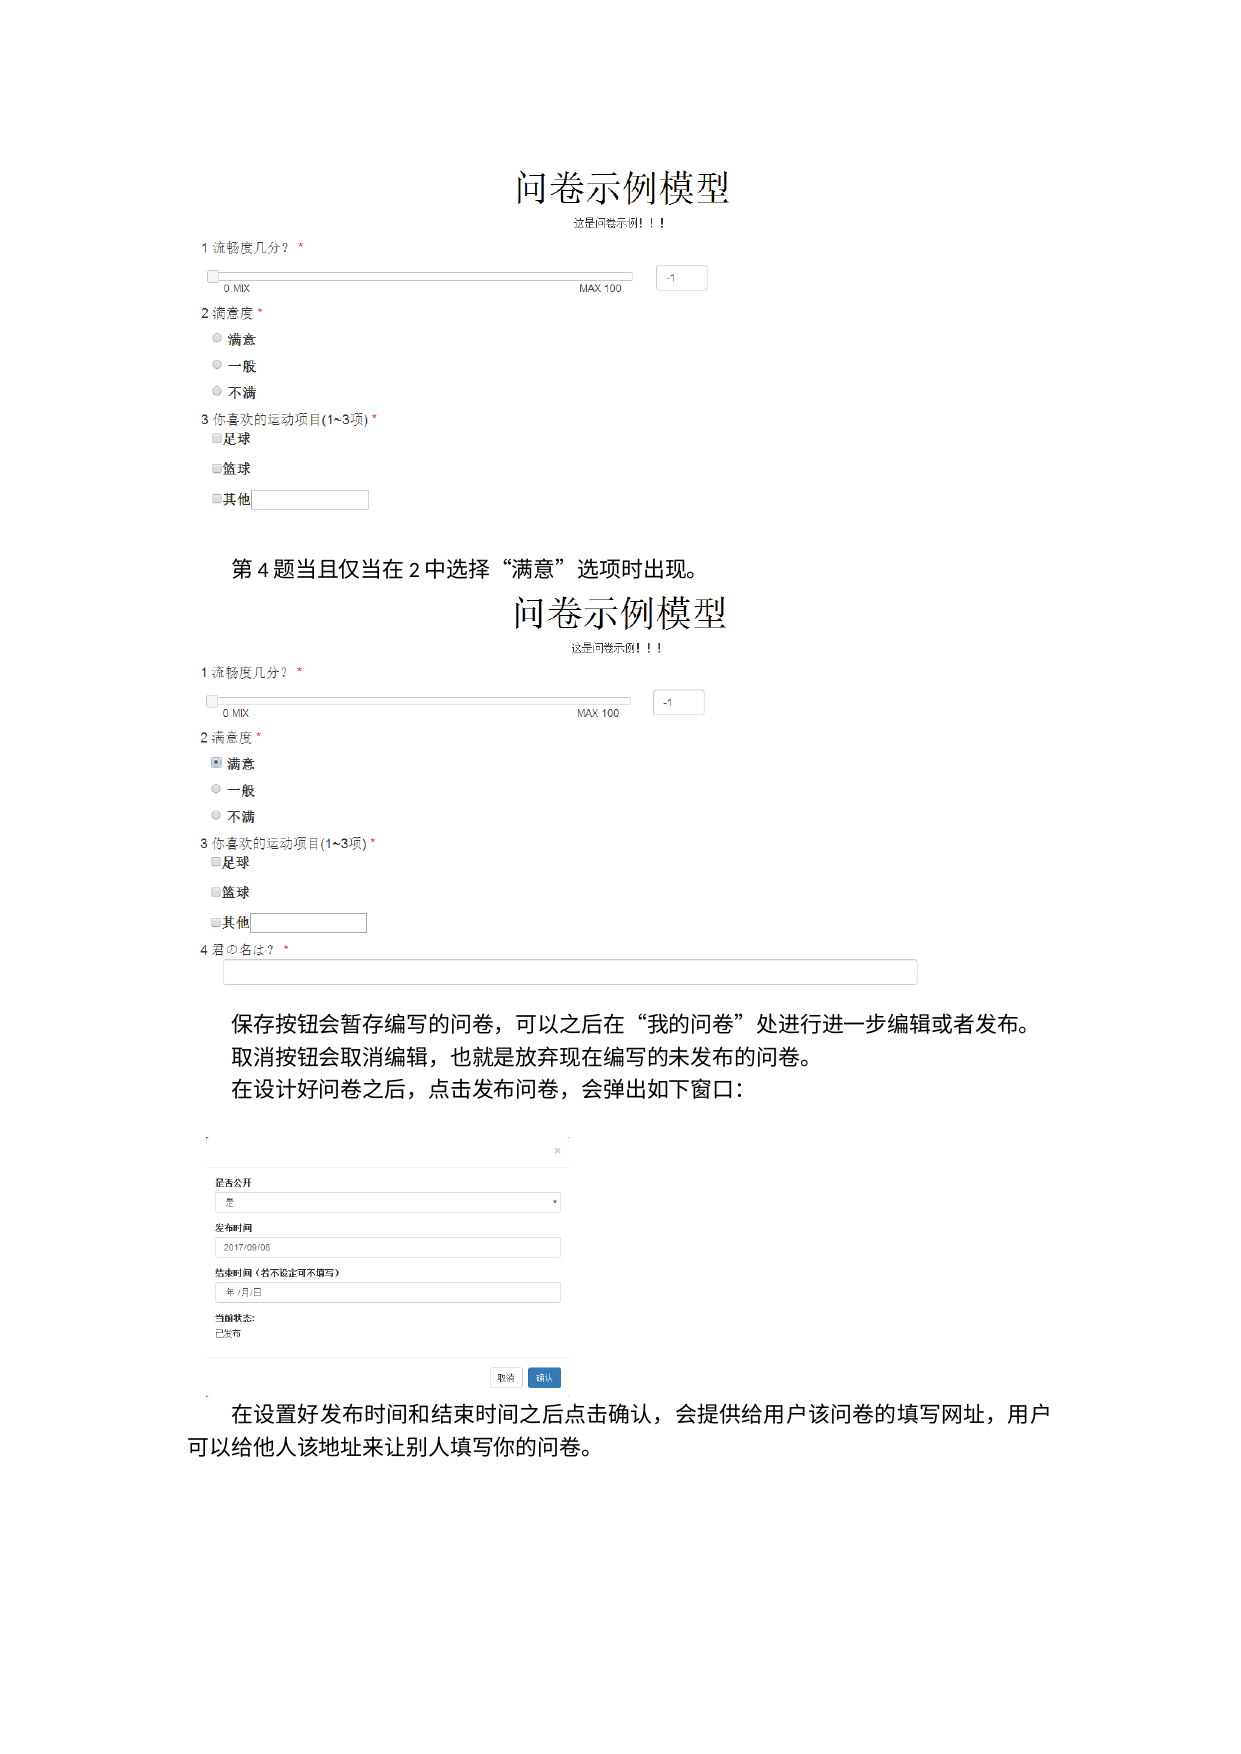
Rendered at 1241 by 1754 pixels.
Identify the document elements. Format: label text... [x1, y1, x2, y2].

picture [206, 1137, 570, 1397]
text 第4题当且仅当在2中选择“满意”选项时出现。 [187, 552, 1053, 584]
text 取消按钮会取消编辑，也就是放弃现在编写的未发布的问卷。 [187, 1039, 1053, 1072]
text 在设计好问卷之后，点击发布问卷，会弹出如下窗口： [187, 1072, 1053, 1104]
picture [187, 162, 1053, 528]
text 保存按钮会暂存编写的问卷，可以之后在“我的问卷”处进行进一步编辑或者发布。 [187, 1007, 1053, 1039]
picture [187, 584, 1053, 993]
text 在设置好发布时间和结束时间之后点击确认，会提供给用户该问卷的填写网址，用户可以给他人该地址来让别人填写你的问卷。 [187, 1397, 1053, 1462]
